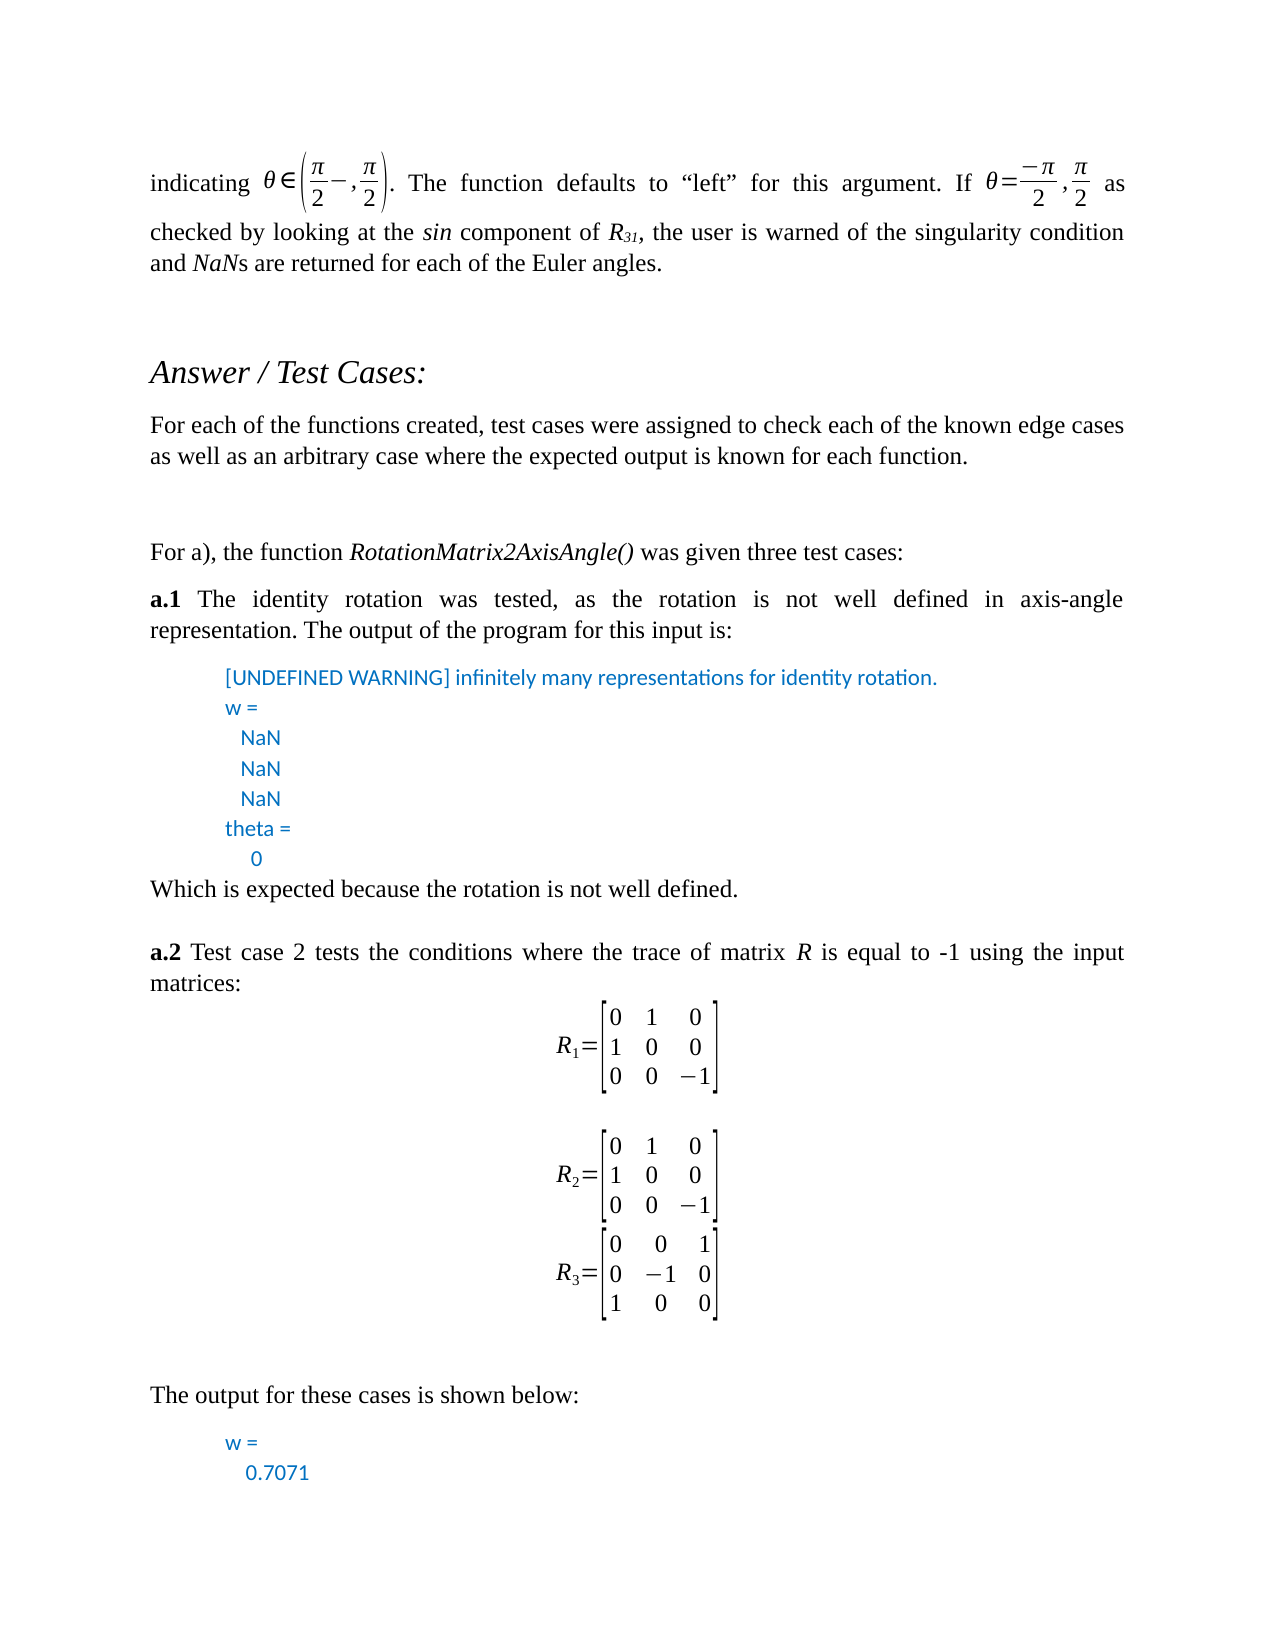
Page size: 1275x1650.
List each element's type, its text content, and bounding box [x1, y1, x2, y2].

text [UNDEFINED WARNING] infinitely many representations for identity rotation. [225, 663, 1125, 691]
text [150, 150, 1125, 277]
text Which is expected because the rotation is not well defined. [150, 874, 1125, 903]
text Answer / Test Cases: [150, 352, 1125, 390]
text a.1 The identity rotation was tested, as the rotation is not well defined in axis-angle representation. The output of the program for this input is: [150, 584, 1125, 644]
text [225, 1428, 1125, 1487]
text a.2 Test case 2 tests the conditions where the trace of matrix R is equal to -1 using the input matrices: [150, 937, 1125, 996]
text For each of the functions created, test cases were assigned to check each of the known edge cases as well as an arbitrary case where the expected output is known for each function. [150, 410, 1125, 470]
text The output for these cases is shown below: [150, 1381, 1125, 1409]
text w = NaN NaN NaN theta = 0 [225, 693, 1125, 872]
text For a), the function RotationMatrix2AxisAngle() was given three test cases: [150, 537, 1125, 565]
